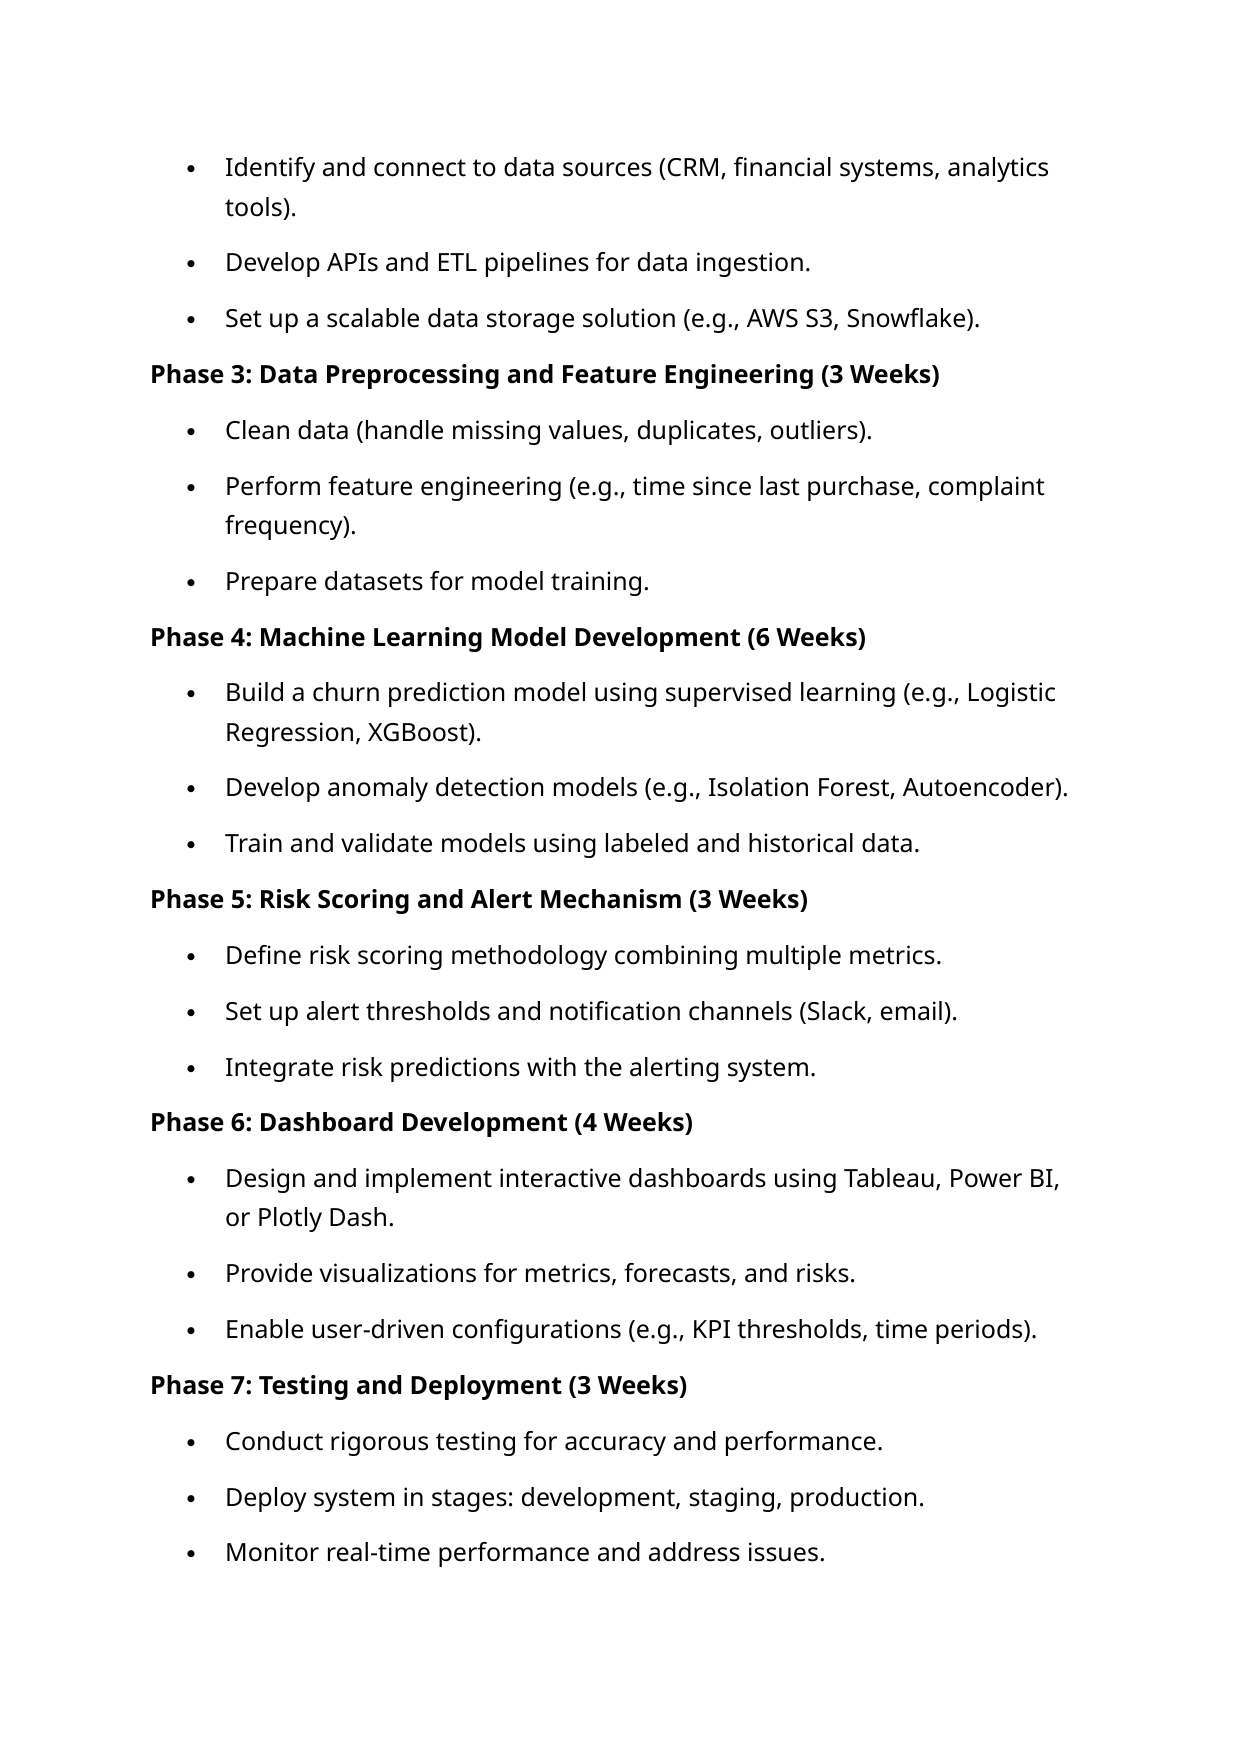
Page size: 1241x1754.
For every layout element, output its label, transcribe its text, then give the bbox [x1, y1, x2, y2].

list Identify and connect to data sources (CRM, financial systems, analytics tools). [187, 150, 1090, 223]
list Develop anomaly detection models (e.g., Isolation Forest, Autoencoder). [187, 770, 1090, 804]
text Phase 5: Risk Scoring and Alert Mechanism (3 Weeks) [150, 882, 1090, 916]
list Design and implement interactive dashboards using Tableau, Power BI, or Plotly Dash. [187, 1161, 1090, 1234]
list Provide visualizations for metrics, forecasts, and risks. [187, 1256, 1090, 1290]
list Build a churn prediction model using supervised learning (e.g., Logistic Regression, XGBoost). [187, 675, 1090, 748]
list Prepare datasets for model training. [187, 563, 1090, 597]
text Phase 7: Testing and Deployment (3 Weeks) [150, 1367, 1090, 1402]
list Define risk scoring methodology combining multiple metrics. [187, 937, 1090, 972]
list Conduct rigorous testing for accuracy and performance. [187, 1423, 1090, 1457]
list Integrate risk predictions with the alerting system. [187, 1049, 1090, 1083]
list Monitor real-time performance and address issues. [187, 1535, 1090, 1569]
text Phase 6: Dashboard Development (4 Weeks) [150, 1105, 1090, 1139]
list Train and validate models using labeled and historical data. [187, 826, 1090, 860]
text Phase 4: Machine Learning Model Development (6 Weeks) [150, 619, 1090, 653]
list Set up alert thresholds and notification channels (Slack, email). [187, 993, 1090, 1027]
list Develop APIs and ETL pipelines for data ingestion. [187, 245, 1090, 279]
list Set up a scalable data storage solution (e.g., AWS S3, Snowflake). [187, 301, 1090, 335]
list Deploy system in stages: development, staging, production. [187, 1479, 1090, 1513]
list Clean data (handle missing values, duplicates, outliers). [187, 412, 1090, 447]
text Phase 3: Data Preprocessing and Feature Engineering (3 Weeks) [150, 357, 1090, 391]
list Perform feature engineering (e.g., time since last purchase, complaint frequency). [187, 468, 1090, 542]
list Enable user-driven configurations (e.g., KPI thresholds, time periods). [187, 1312, 1090, 1346]
